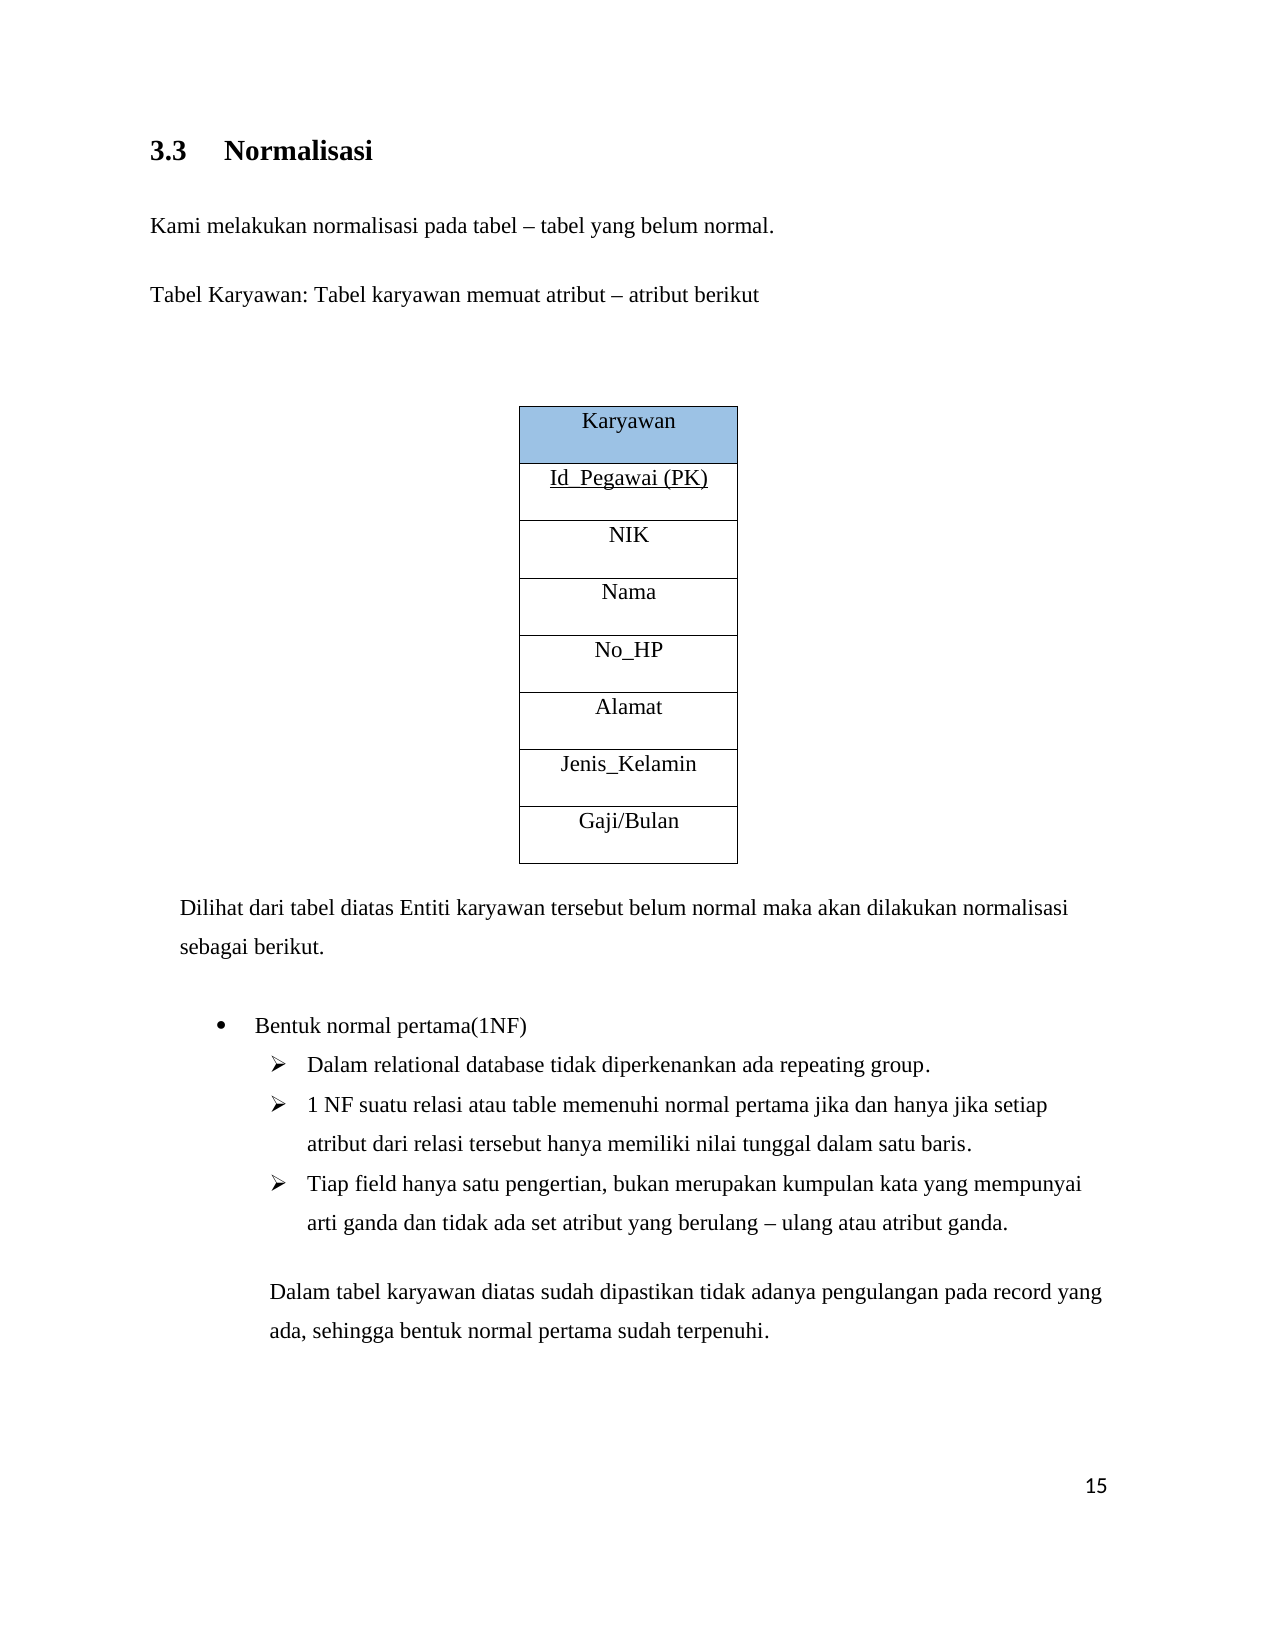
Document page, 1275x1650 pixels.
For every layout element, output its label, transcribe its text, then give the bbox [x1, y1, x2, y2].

table_cell Id_Pegawai (PK) [520, 464, 737, 520]
list Tiap field hanya satu pengertian, bukan merupakan kumpulan kata yang mempunyai arti ganda dan tidak ada set atribut yang berulang – ulang atau atribut ganda. [269, 1170, 1107, 1236]
table_cell Nama [520, 579, 737, 634]
table_cell No_HP [520, 636, 737, 692]
list Bentuk normal pertama(1NF) [217, 1012, 1107, 1038]
table_cell NIK [520, 521, 737, 577]
list Dalam relational database tidak diperkenankan ada repeating group. [269, 1051, 1107, 1078]
table_cell Gaji/Bulan [520, 807, 737, 863]
text Tabel Karyawan: Tabel karyawan memuat atribut – atribut berikut [150, 281, 1107, 307]
table_cell Alamat [520, 693, 737, 749]
text Dalam tabel karyawan diatas sudah dipastikan tidak adanya pengulangan pada record yang ada, sehingga bentuk normal pertama sudah terpenuhi. [269, 1278, 1107, 1344]
subtitle Normalisasi [150, 133, 829, 166]
table_cell Jenis_Kelamin [520, 750, 737, 806]
list Dilihat dari tabel diatas Entiti karyawan tersebut belum normal maka akan dilakukan normalisasi sebagai berikut. [179, 893, 1107, 959]
list 1 NF suatu relasi atau table memenuhi normal pertama jika dan hanya jika setiap atribut dari relasi tersebut hanya memiliki nilai tunggal dalam satu baris. [269, 1091, 1107, 1157]
table_header Karyawan [520, 407, 737, 463]
text Kami melakukan normalisasi pada tabel – tabel yang belum normal. [150, 212, 1107, 239]
